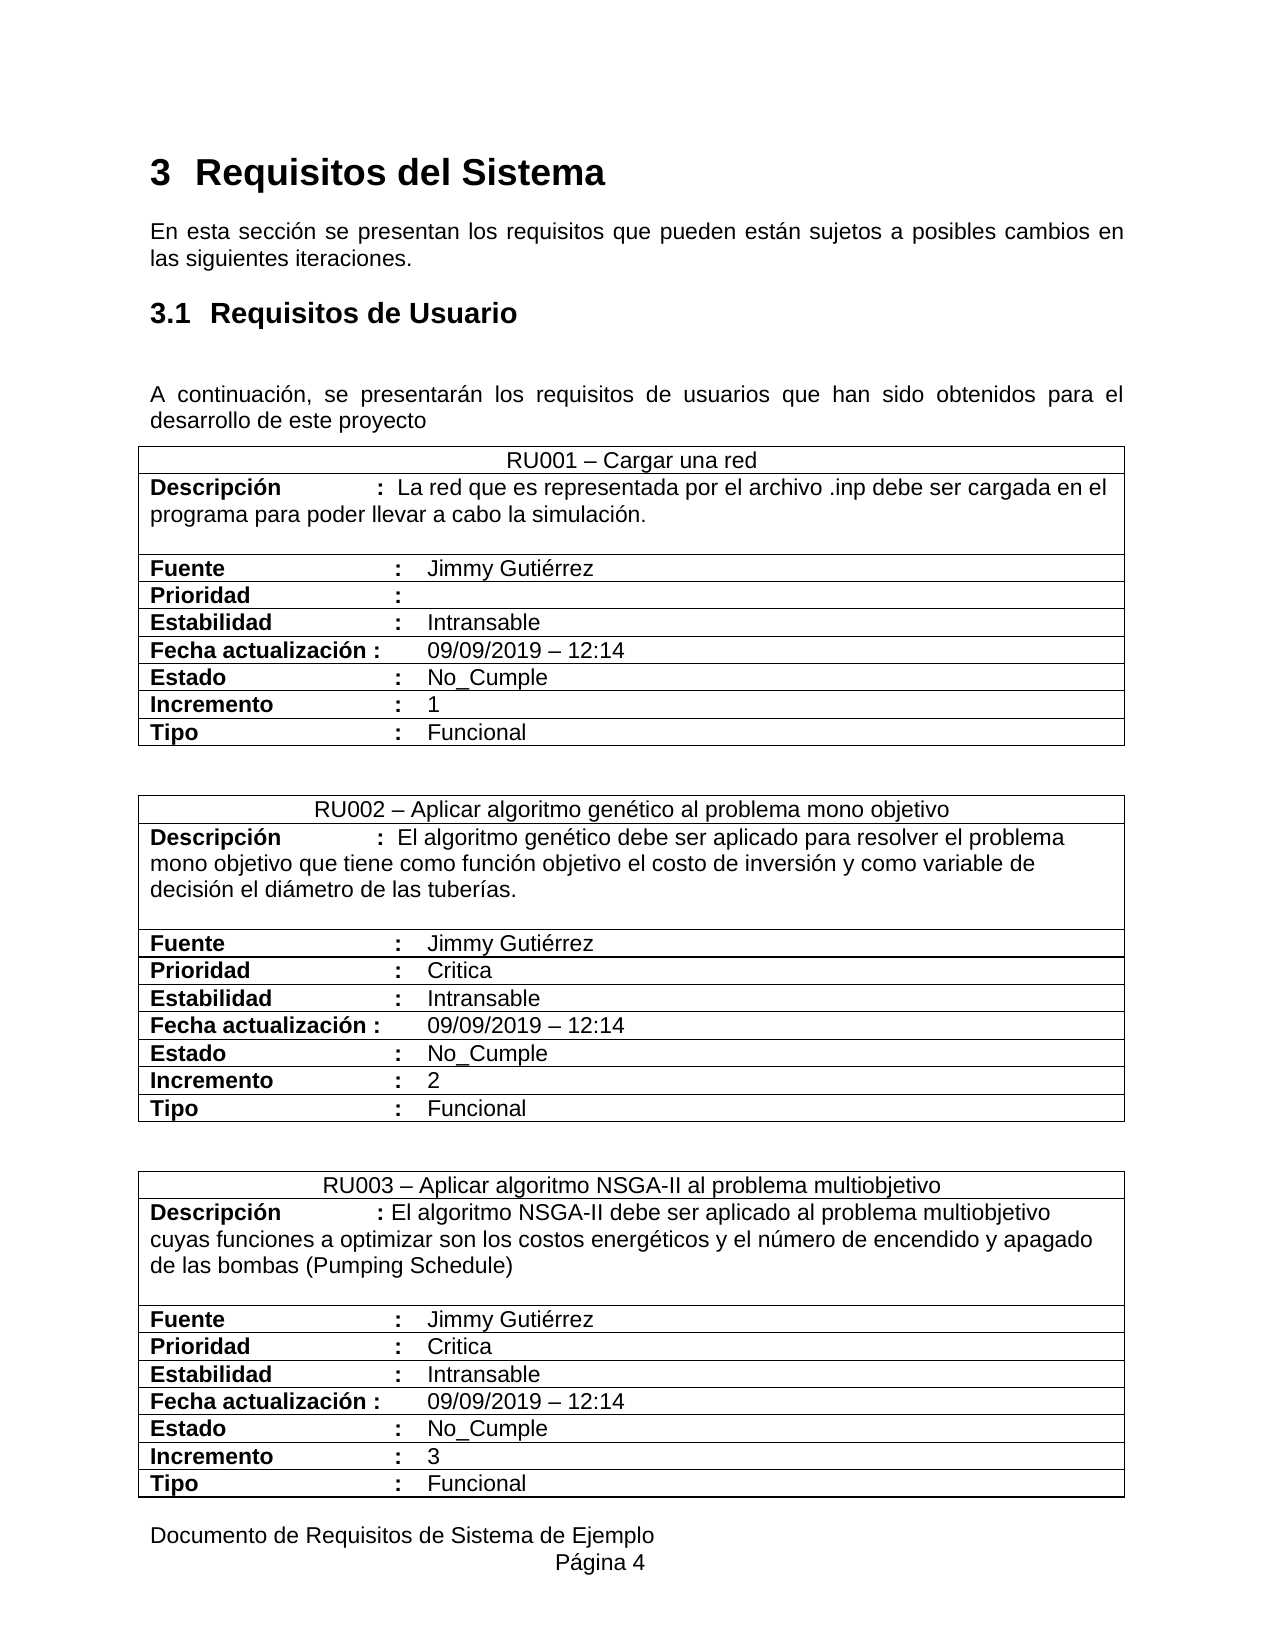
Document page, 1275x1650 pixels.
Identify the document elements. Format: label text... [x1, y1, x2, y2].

table_header RU003 – Aplicar algoritmo NSGA-II al problema multiobjetivo [139, 1172, 1124, 1198]
table_cell Descripción : El algoritmo NSGA-II debe ser aplicado al problema multiobjetivo cuyas funciones a optimizar son los costos energéticos y el número de encendido y apagado de las bombas (Pumping Schedule) [139, 1199, 1124, 1305]
table_cell Estabilidad : [139, 609, 416, 636]
table_cell No_Cumple [416, 1415, 1124, 1442]
table_cell Jimmy Gutiérrez [416, 1306, 1124, 1332]
table_cell Fecha actualización : [139, 1388, 416, 1414]
table_cell Intransable [416, 1361, 1124, 1387]
table_cell Critica [416, 1333, 1124, 1359]
table_cell Funcional [416, 1095, 1124, 1121]
table_cell Tipo : [139, 1095, 416, 1121]
table_cell Prioridad : [139, 582, 416, 608]
table_cell Estabilidad : [139, 1361, 416, 1387]
table_header RU002 – Aplicar algoritmo genético al problema mono objetivo [139, 796, 1124, 823]
table_cell Jimmy Gutiérrez [416, 930, 1124, 956]
table_cell Estado : [139, 1415, 416, 1442]
table_cell Intransable [416, 609, 1124, 636]
table_cell Prioridad : [139, 1333, 416, 1359]
table_cell Estado : [139, 664, 416, 690]
table_cell Descripción : La red que es representada por el archivo .inp debe ser cargada en el programa para poder llevar a cabo la simulación. [139, 474, 1124, 553]
table_cell Funcional [416, 719, 1124, 745]
table_cell [416, 582, 1124, 608]
table_cell 09/09/2019 – 12:14 [416, 1388, 1124, 1414]
table_cell 3 [416, 1443, 1124, 1469]
table_cell Incremento : [139, 691, 416, 718]
table_cell 09/09/2019 – 12:14 [416, 637, 1124, 663]
table_cell No_Cumple [416, 1040, 1124, 1066]
table_cell Estabilidad : [139, 985, 416, 1011]
table_cell Funcional [416, 1470, 1124, 1496]
table_cell Tipo : [139, 1470, 416, 1496]
text En esta sección se presentan los requisitos que pueden están sujetos a posibles cambios en las siguientes iteraciones. [150, 218, 1125, 271]
table_cell Estado : [139, 1040, 416, 1066]
table_cell Incremento : [139, 1067, 416, 1093]
table_cell Fecha actualización : [139, 1012, 416, 1039]
table_cell Fuente : [139, 1306, 416, 1332]
subtitle Requisitos de Usuario [150, 296, 1125, 329]
table_cell Fecha actualización : [139, 637, 416, 663]
table_cell Fuente : [139, 555, 416, 581]
table_cell Prioridad : [139, 958, 416, 984]
table_cell Jimmy Gutiérrez [416, 555, 1124, 581]
table_cell 2 [416, 1067, 1124, 1093]
table_header RU001 – Cargar una red [139, 447, 1124, 473]
table_cell No_Cumple [416, 664, 1124, 690]
table_cell 09/09/2019 – 12:14 [416, 1012, 1124, 1039]
table_cell 1 [416, 691, 1124, 718]
table_cell Incremento : [139, 1443, 416, 1469]
table_cell Tipo : [139, 719, 416, 745]
table_cell Fuente : [139, 930, 416, 956]
subtitle Requisitos del Sistema [150, 150, 1125, 193]
text A continuación, se presentarán los requisitos de usuarios que han sido obtenidos para el desarrollo de este proyecto [150, 381, 1125, 433]
table_cell Descripción : El algoritmo genético debe ser aplicado para resolver el problema mono objetivo que tiene como función objetivo el costo de inversión y como variable de decisión el diámetro de las tuberías. [139, 824, 1124, 929]
table_cell Critica [416, 958, 1124, 984]
table_cell Intransable [416, 985, 1124, 1011]
